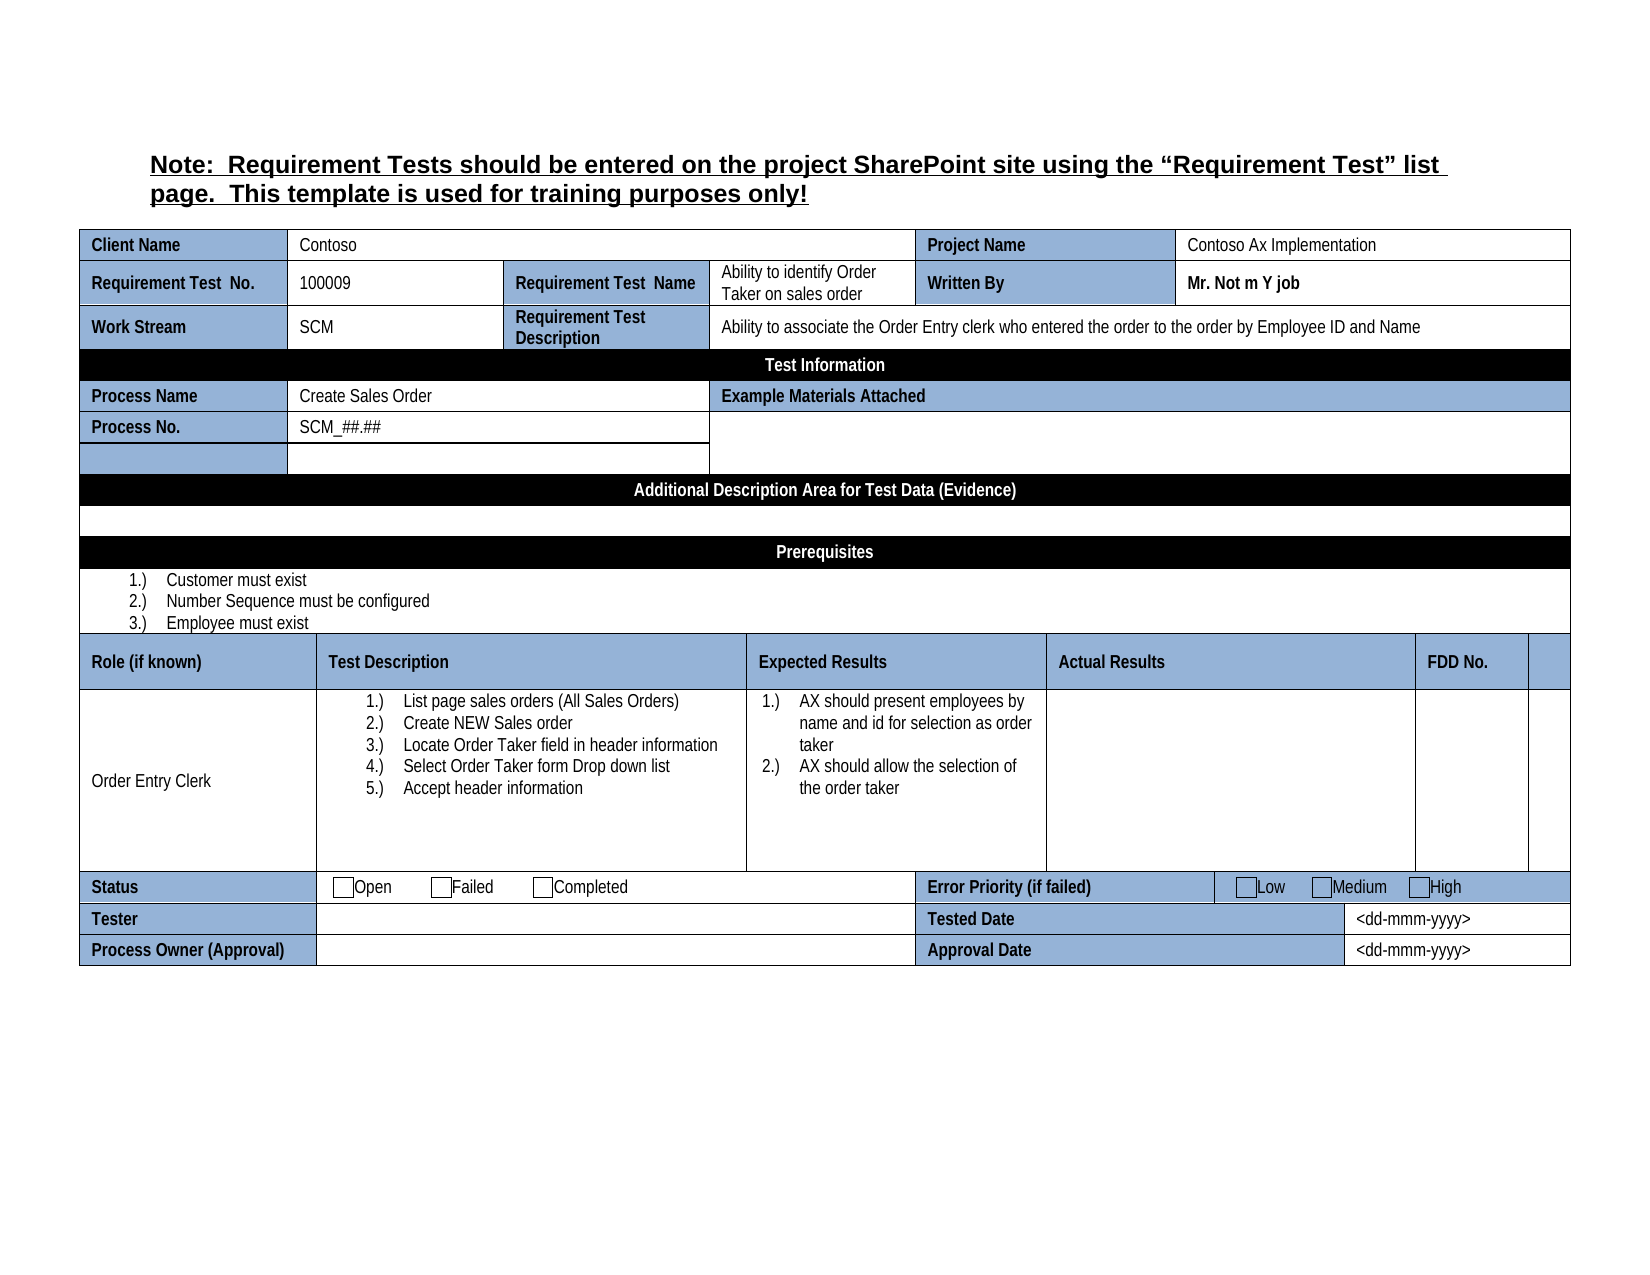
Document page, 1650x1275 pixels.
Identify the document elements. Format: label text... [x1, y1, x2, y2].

table_cell AX should present employees by name and id for selection as order taker AX should allow the selection of the order taker [747, 690, 1046, 871]
table_cell Process Name [80, 381, 287, 411]
table_cell Tested Date [916, 904, 1344, 934]
table_cell Mr. Not m Y job [1176, 261, 1570, 304]
table_cell Work Stream [80, 306, 287, 349]
table_cell Additional Description Area for Test Data (Evidence) [80, 475, 1570, 505]
table_cell FDD No. [1416, 634, 1528, 689]
table_cell 100009 [288, 261, 503, 304]
table_cell Approval Date [916, 935, 1344, 965]
table_cell <dd-mmm-yyyy> [1345, 904, 1570, 934]
table_cell Test Information [80, 350, 1570, 380]
table_cell SCM [288, 306, 503, 349]
table_cell Open Failed Completed [317, 872, 915, 902]
table_cell [710, 412, 1570, 474]
table_cell List page sales orders (All Sales Orders) Create NEW Sales order Locate Order Taker field in header information Select Order Taker form Drop down list Accept header information [317, 690, 746, 871]
table_cell Role (if known) [80, 634, 316, 689]
table_cell Error Priority (if failed) [916, 872, 1214, 902]
table_cell Ability to identify Order Taker on sales order [710, 261, 915, 304]
table_cell [317, 935, 915, 965]
table_cell Process Owner (Approval) [80, 935, 316, 965]
table_cell Tester [80, 904, 316, 934]
table_cell Example Materials Attached [710, 381, 1570, 411]
table_cell Requirement Test No. [80, 261, 287, 304]
table_cell [288, 444, 709, 474]
table_cell [1529, 690, 1570, 871]
table_cell [80, 444, 287, 474]
table_cell <dd-mmm-yyyy> [1345, 935, 1570, 965]
table_cell Status [80, 872, 316, 902]
table_cell Process No. [80, 412, 287, 442]
table_cell SCM_##.## [288, 412, 709, 442]
table_cell [1529, 634, 1570, 689]
table_header Contoso Ax Implementation [1176, 230, 1570, 260]
text Note: Requirement Tests should be entered on the project SharePoint site using the “Requirement Test” list page. This template is used for training purposes only! [150, 150, 1500, 207]
table_cell Requirement Test Description [504, 306, 709, 349]
table_cell [317, 904, 915, 934]
table_header Contoso [288, 230, 915, 260]
table_cell Test Description [317, 634, 746, 689]
table_header Client Name [80, 230, 287, 260]
table_cell Actual Results [1047, 634, 1415, 689]
table_cell Requirement Test Name [504, 261, 709, 304]
table_header Project Name [916, 230, 1175, 260]
table_cell Written By [916, 261, 1175, 304]
table_cell [80, 506, 1570, 536]
table_cell Prerequisites [80, 537, 1570, 567]
table_cell Ability to associate the Order Entry clerk who entered the order to the order by Employee ID and Name [710, 306, 1570, 349]
table_cell Order Entry Clerk [80, 690, 316, 871]
table_cell [1416, 690, 1528, 871]
table_cell Low Medium High [1215, 872, 1570, 902]
table_cell Expected Results [747, 634, 1046, 689]
table_cell Create Sales Order [288, 381, 709, 411]
table_cell Customer must exist Number Sequence must be configured Employee must exist [80, 569, 1570, 633]
table_cell [1047, 690, 1415, 871]
